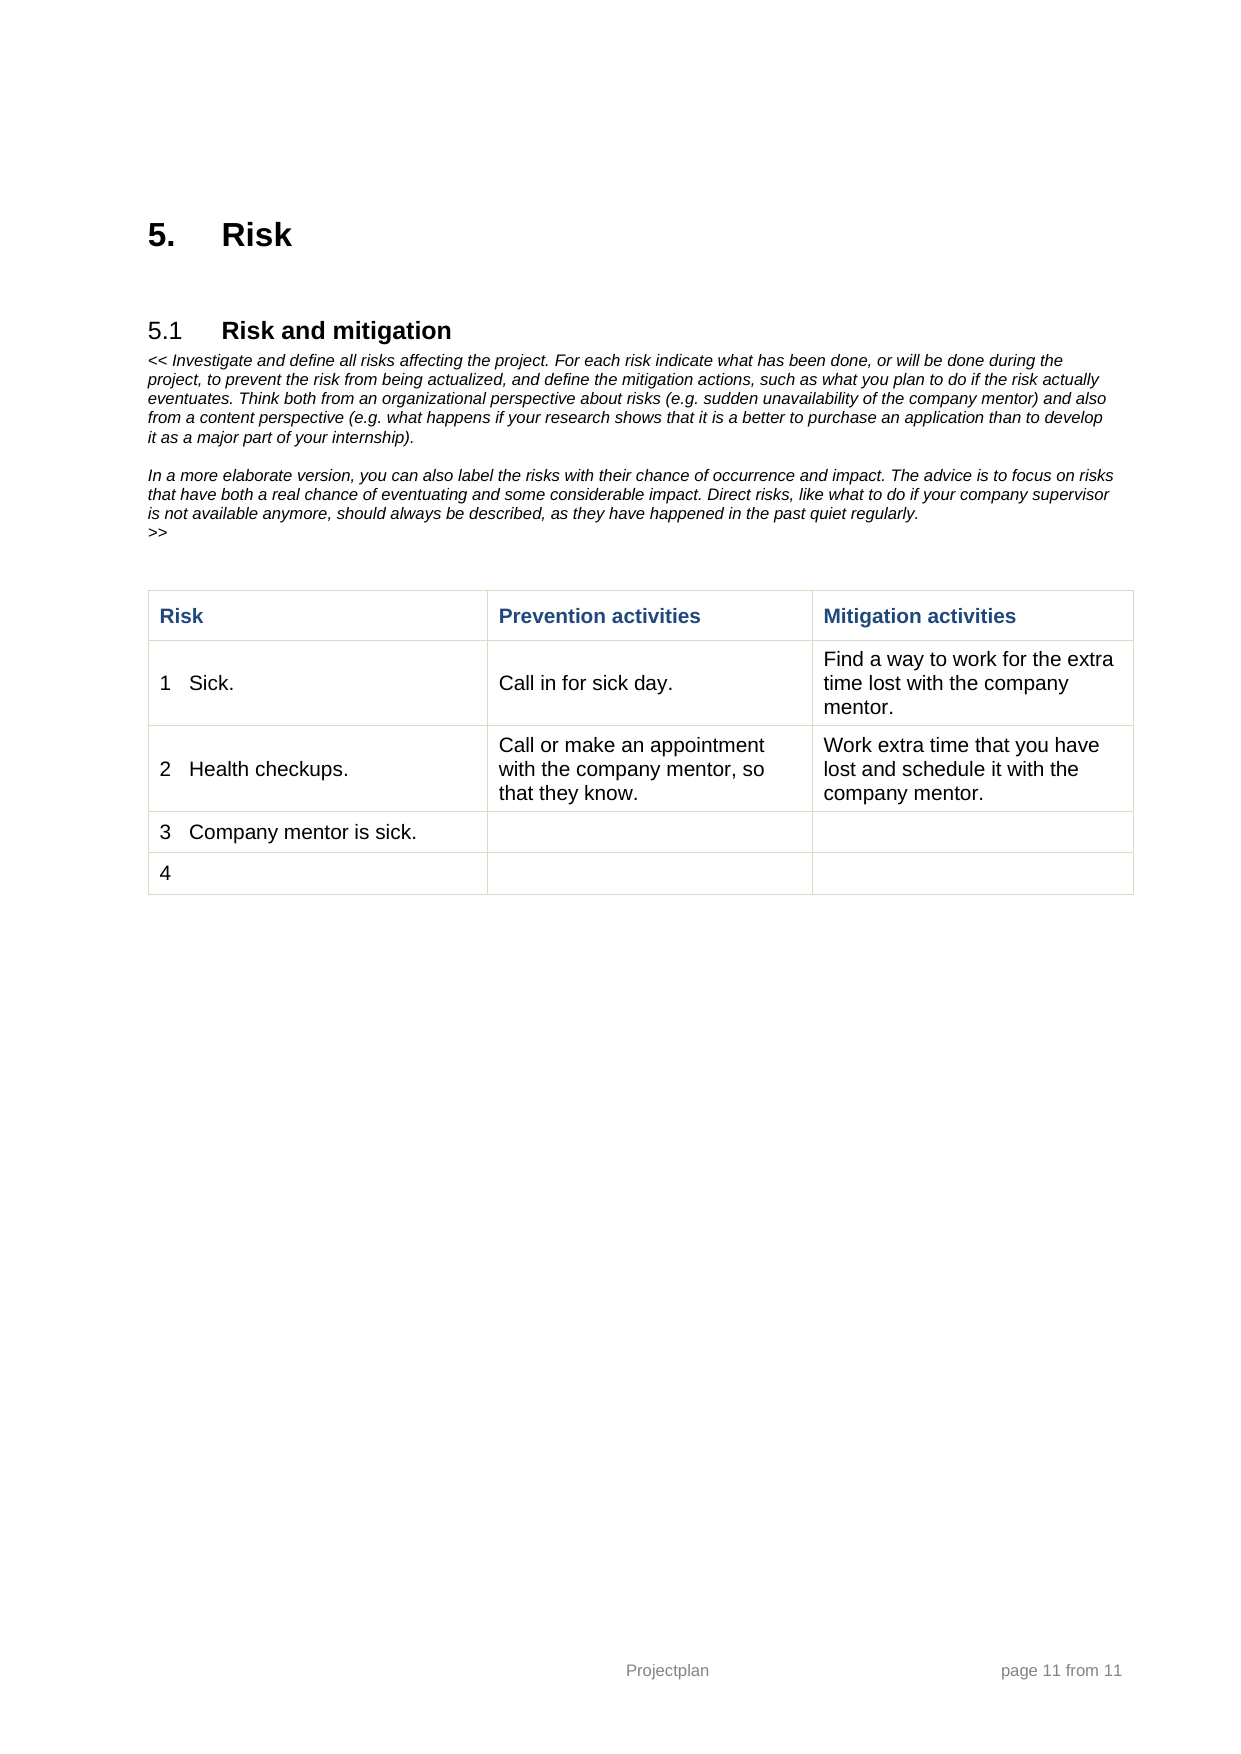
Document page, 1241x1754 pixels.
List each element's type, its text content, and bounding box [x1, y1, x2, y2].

table_cell [149, 853, 487, 893]
table_cell Call in for sick day. [488, 641, 812, 725]
text >> [148, 523, 1117, 542]
table_cell [813, 812, 1133, 852]
table_header Mitigation activities [813, 591, 1133, 640]
table_cell Work extra time that you have lost and schedule it with the company mentor. [813, 726, 1133, 811]
table_cell [813, 853, 1133, 893]
table_cell [488, 853, 812, 893]
table_cell [488, 812, 812, 852]
text In a more elaborate version, you can also label the risks with their chance of occurrence and impact. The advice is to focus on risks that have both a real chance of eventuating and some considerable impact. Direct risks, like what to do if your company supervisor is not available anymore, should always be described, as they have happened in the past quiet regularly. [148, 466, 1117, 523]
table_cell Company mentor is sick. [149, 812, 487, 852]
table_cell Call or make an appointment with the company mentor, so that they know. [488, 726, 812, 811]
text << Investigate and define all risks affecting the project. For each risk indicate what has been done, or will be done during the project, to prevent the risk from being actualized, and define the mitigation actions, such as what you plan to do if the risk actually eventuates. Think both from an organizational perspective about risks (e.g. sudden unavailability of the company mentor) and also from a content perspective (e.g. what happens if your research shows that it is a better to purchase an application than to develop it as a major part of your internship). [148, 351, 1117, 447]
table_header Prevention activities [488, 591, 812, 640]
table_header Risk [149, 591, 487, 640]
subtitle Risk and mitigation [148, 316, 1117, 344]
table_cell Find a way to work for the extra time lost with the company mentor. [813, 641, 1133, 725]
table_cell Health checkups. [149, 726, 487, 811]
subtitle Risk [148, 215, 1117, 254]
table_cell Sick. [149, 641, 487, 725]
